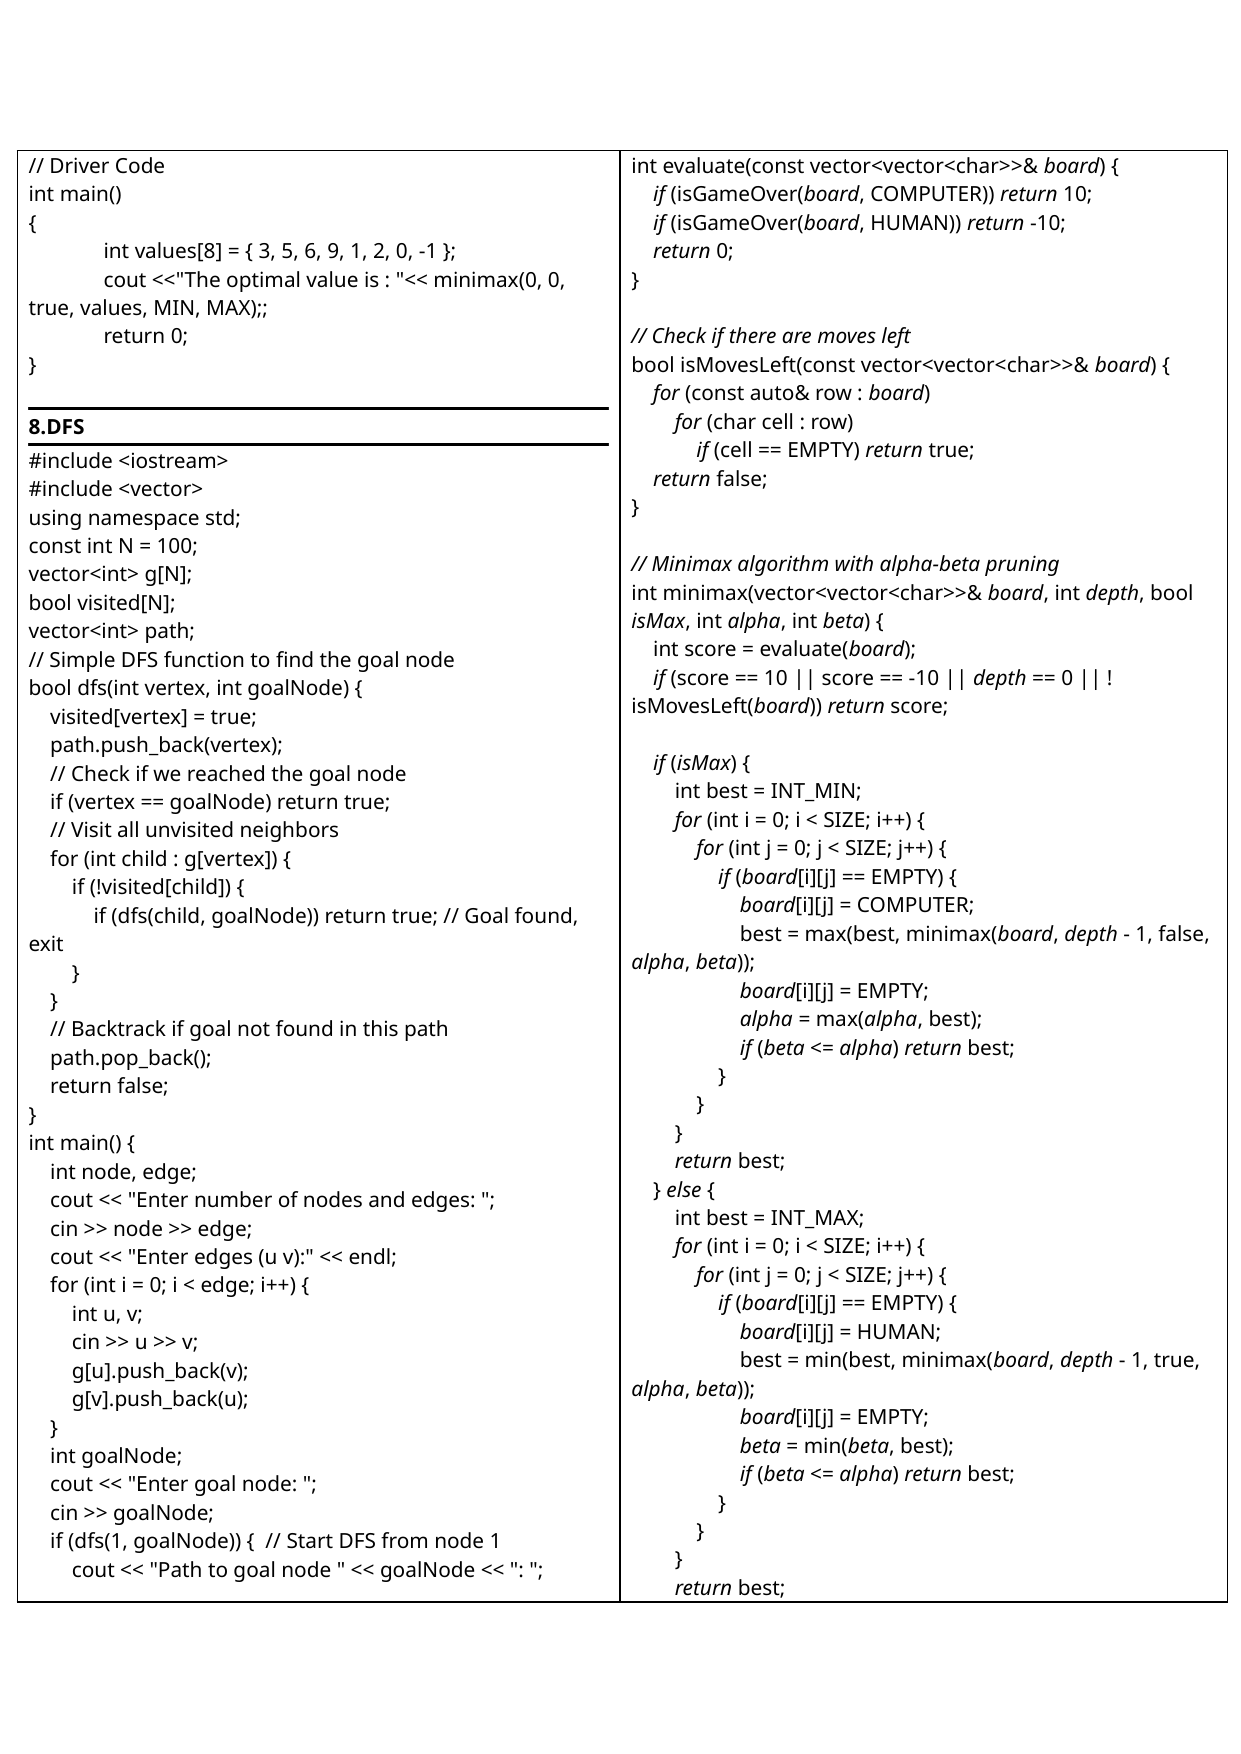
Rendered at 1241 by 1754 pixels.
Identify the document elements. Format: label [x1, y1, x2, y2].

table_cell [18, 151, 619, 1601]
table_cell [621, 151, 1227, 1601]
